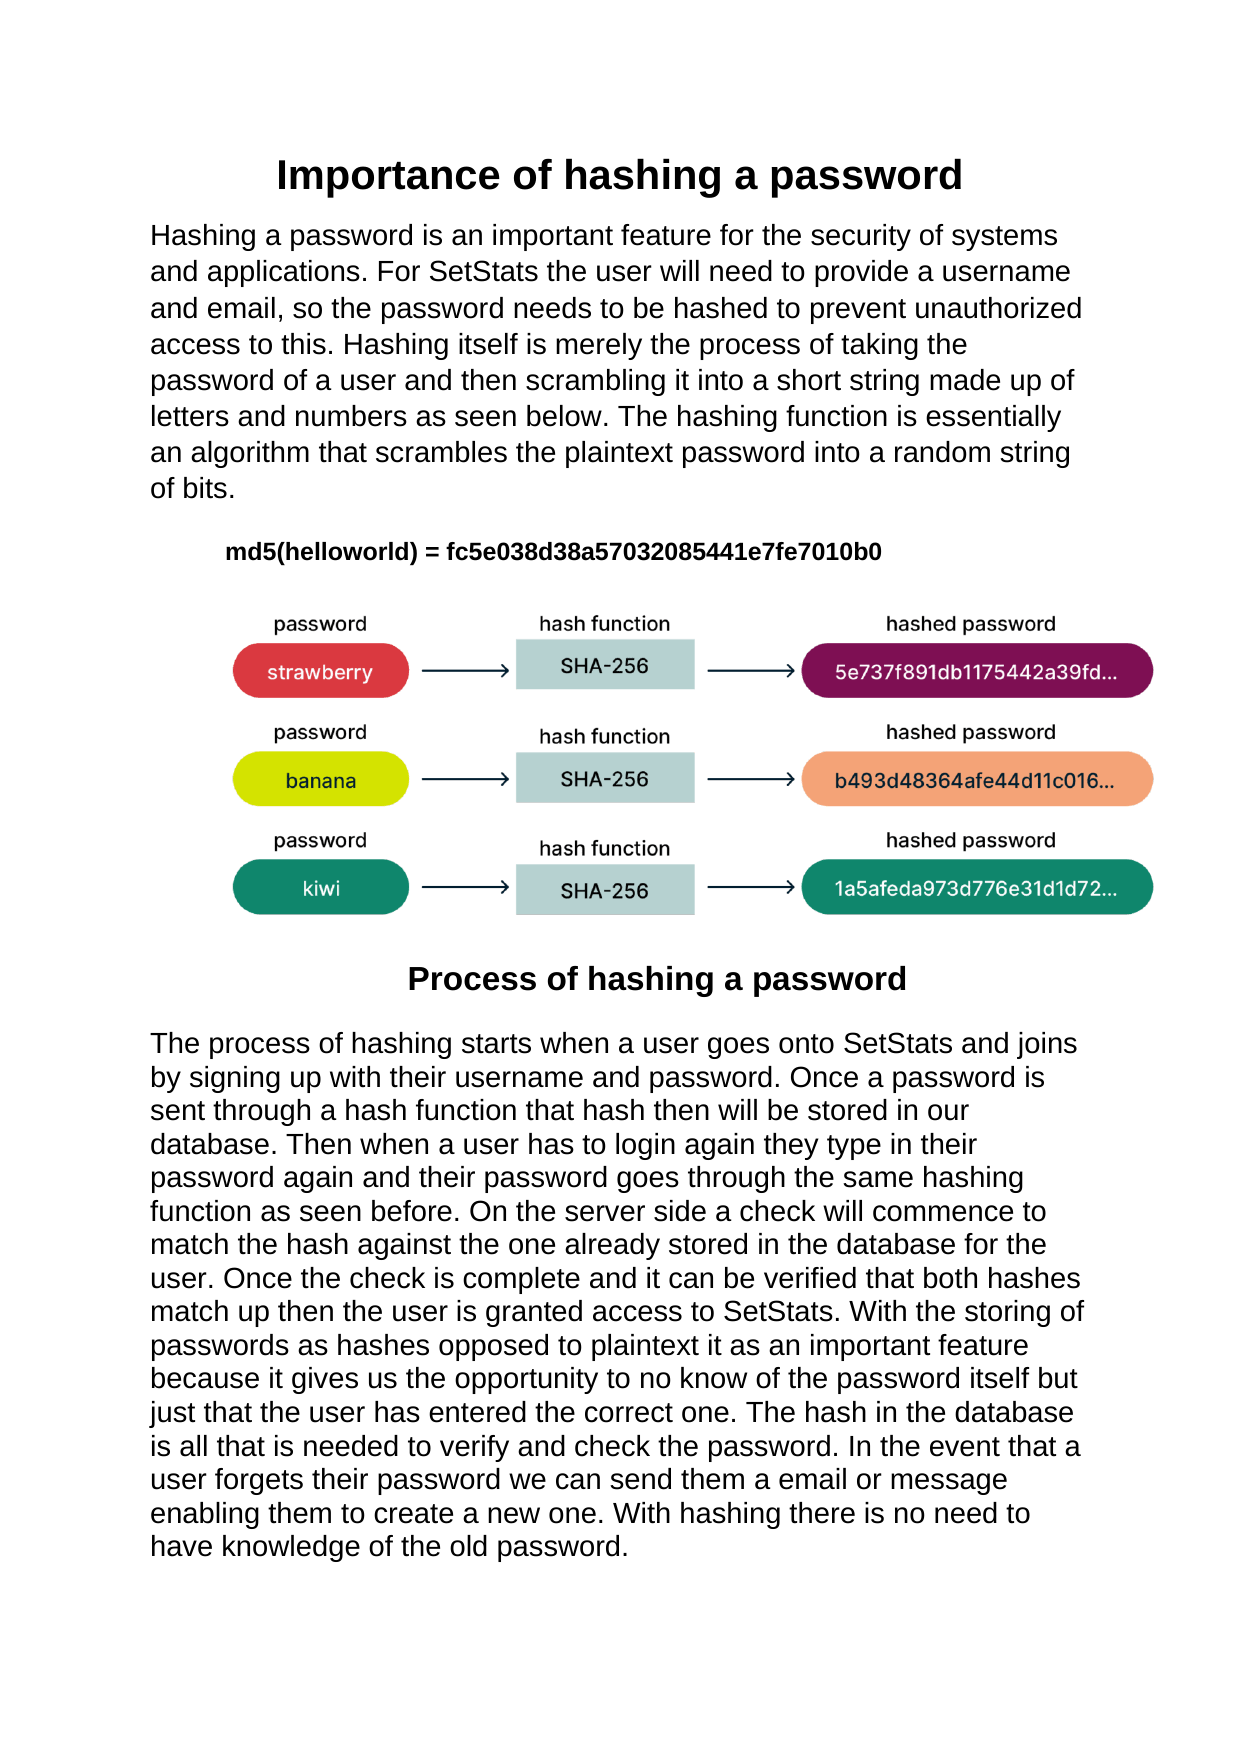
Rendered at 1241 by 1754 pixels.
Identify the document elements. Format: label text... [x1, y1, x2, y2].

text Process of hashing a password [225, 958, 1090, 997]
text md5(helloworld) = fc5e038d38a57032085441e7fe7010b0 [225, 537, 1090, 565]
text Importance of hashing a password [150, 150, 1090, 198]
text Hashing a password is an important feature for the security of systems and applications. For SetStats the user will need to provide a username and email, so the password needs to be hashed to prevent unauthorized access to this. Hashing itself is merely the process of taking the password of a user and then scrambling it into a short string made up of letters and numbers as seen below. The hashing function is essentially an algorithm that scrambles the plaintext password into a random string of bits. [150, 218, 1090, 505]
text The process of hashing starts when a user goes onto SetStats and joins by signing up with their username and password. Once a password is sent through a hash function that hash then will be stored in our database. Then when a user has to login again they type in their password again and their password goes through the same hashing function as seen before. On the server side a check will commence to match the hash against the one already stored in the database for the user. Once the check is complete and it can be verified that both hashes match up then the user is granted access to SetStats. With the storing of passwords as hashes opposed to plaintext it as an important feature because it gives us the opportunity to no know of the password itself but just that the user has entered the correct one. The hash in the database is all that is needed to verify and check the password. In the event that a user forgets their password we can send them a email or message enabling them to create a new one. With hashing there is no need to have knowledge of the old password. [150, 1026, 1090, 1563]
picture [225, 594, 1166, 930]
